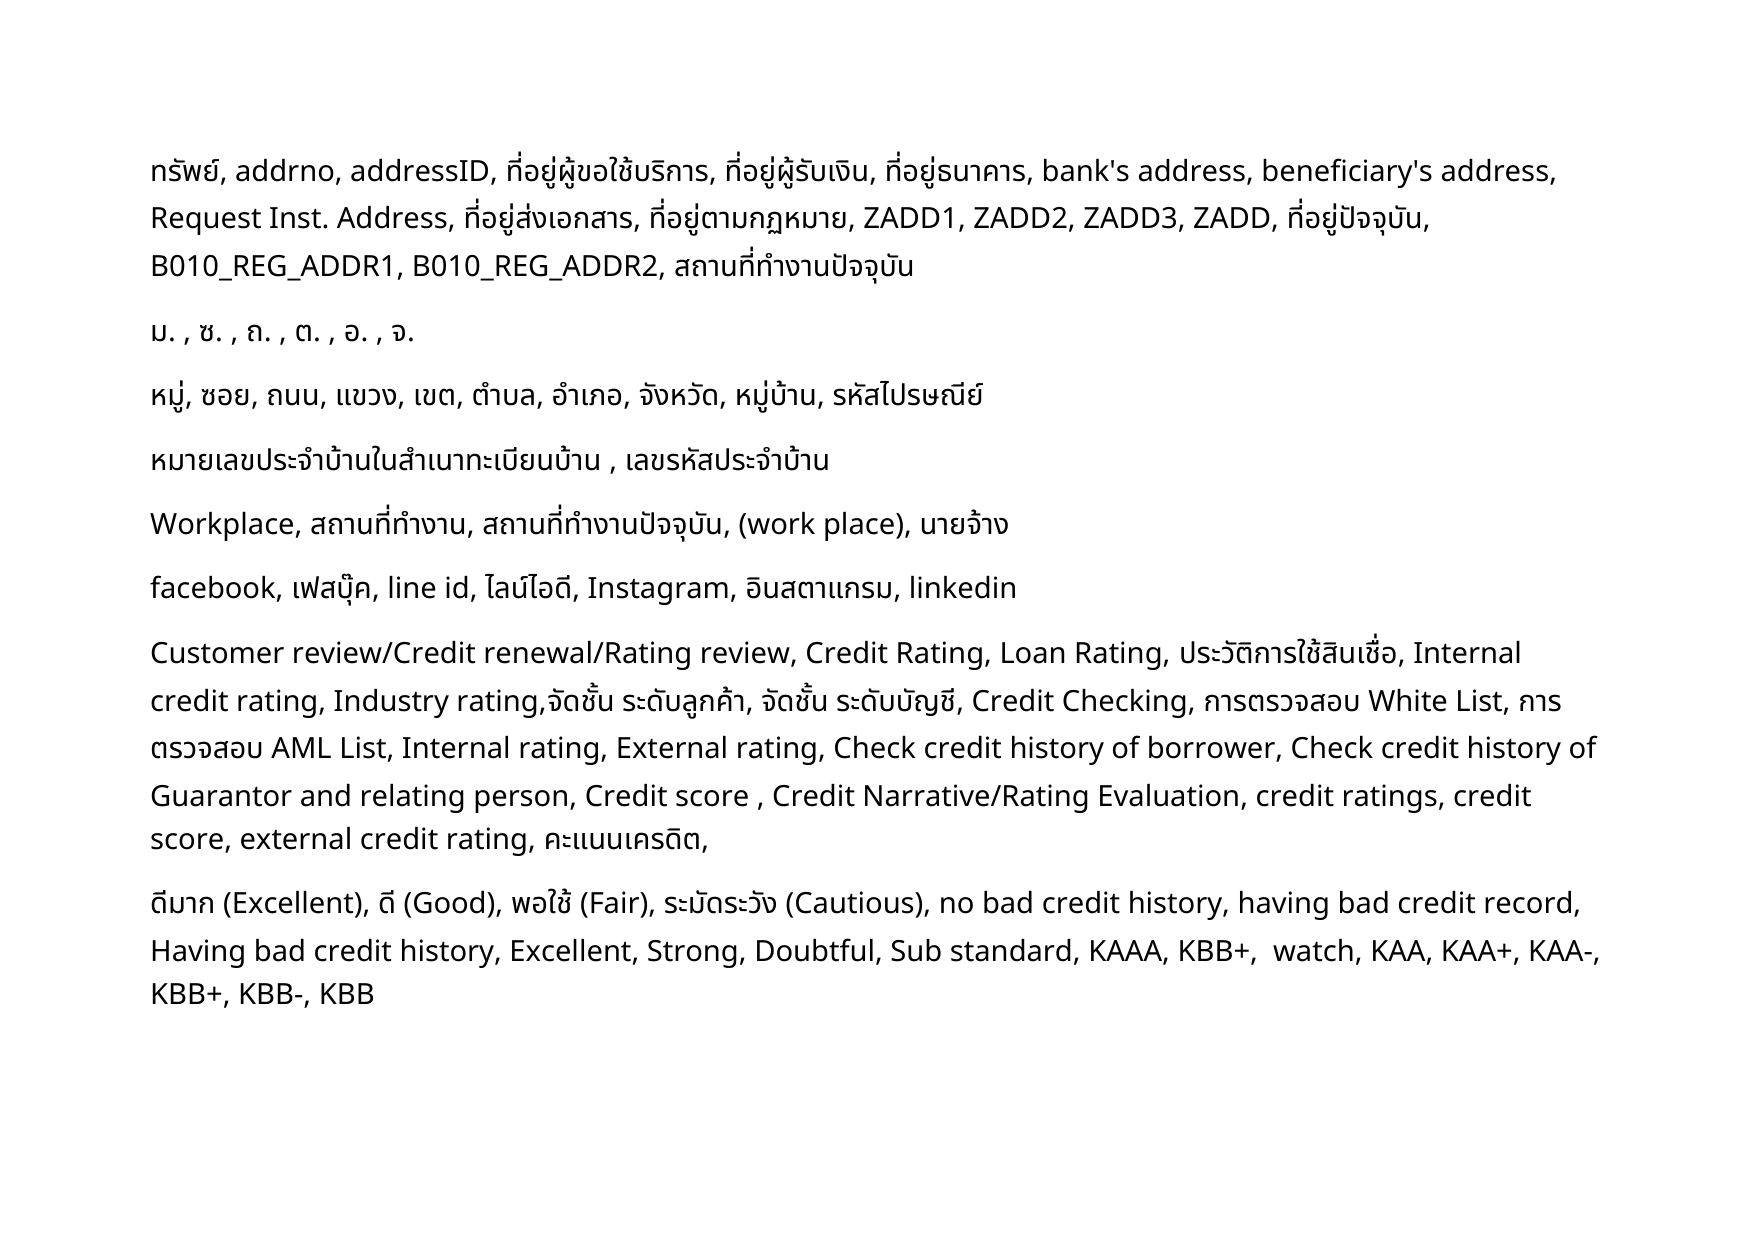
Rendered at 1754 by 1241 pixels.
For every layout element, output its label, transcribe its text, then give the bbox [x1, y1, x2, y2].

text Workplace, สถานที่ทำงาน, สถานที่ทำงานปัจจุบัน, (work place), นายจ้าง [150, 503, 1604, 548]
text หมู่, ซอย, ถนน, แขวง, เขต, ตำบล, อำเภอ, จังหวัด, หมู่บ้าน, รหัสไปรษณีย์ [150, 374, 1604, 419]
text facebook, เฟสบุ๊ค, line id, ไลน์ไอดี, Instagram, อินสตาแกรม, linkedin [150, 568, 1604, 612]
text ดีมาก (Excellent), ดี (Good), พอใช้ (Fair), ระมัดระวัง (Cautious), no bad credit history, having bad credit record, Having bad credit history, Excellent, Strong, Doubtful, Sub standard, KAAA, KBB+, watch, KAA, KAA+, KAA-, KBB+, KBB-, KBB [150, 883, 1604, 1013]
text ม. , ซ. , ถ. , ต. , อ. , จ. [150, 310, 1604, 354]
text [150, 150, 1604, 290]
text Customer review/Credit renewal/Rating review, Credit Rating, Loan Rating, ประวัติการใช้สินเชื่อ, Internal credit rating, Industry rating,จัดชั้น ระดับลูกค้า, จัดชั้น ระดับบัญชี, Credit Checking, การตรวจสอบ White List, การตรวจสอบ AML List, Internal rating, External rating, Check credit history of borrower, Check credit history of Guarantor and relating person, Credit score , Credit Narrative/Rating Evaluation, credit ratings, credit score, external credit rating, คะแนนเครดิต, [150, 632, 1604, 862]
text หมายเลขประจำบ้านในสำเนาทะเบียนบ้าน , เลขรหัสประจำบ้าน [150, 439, 1604, 483]
